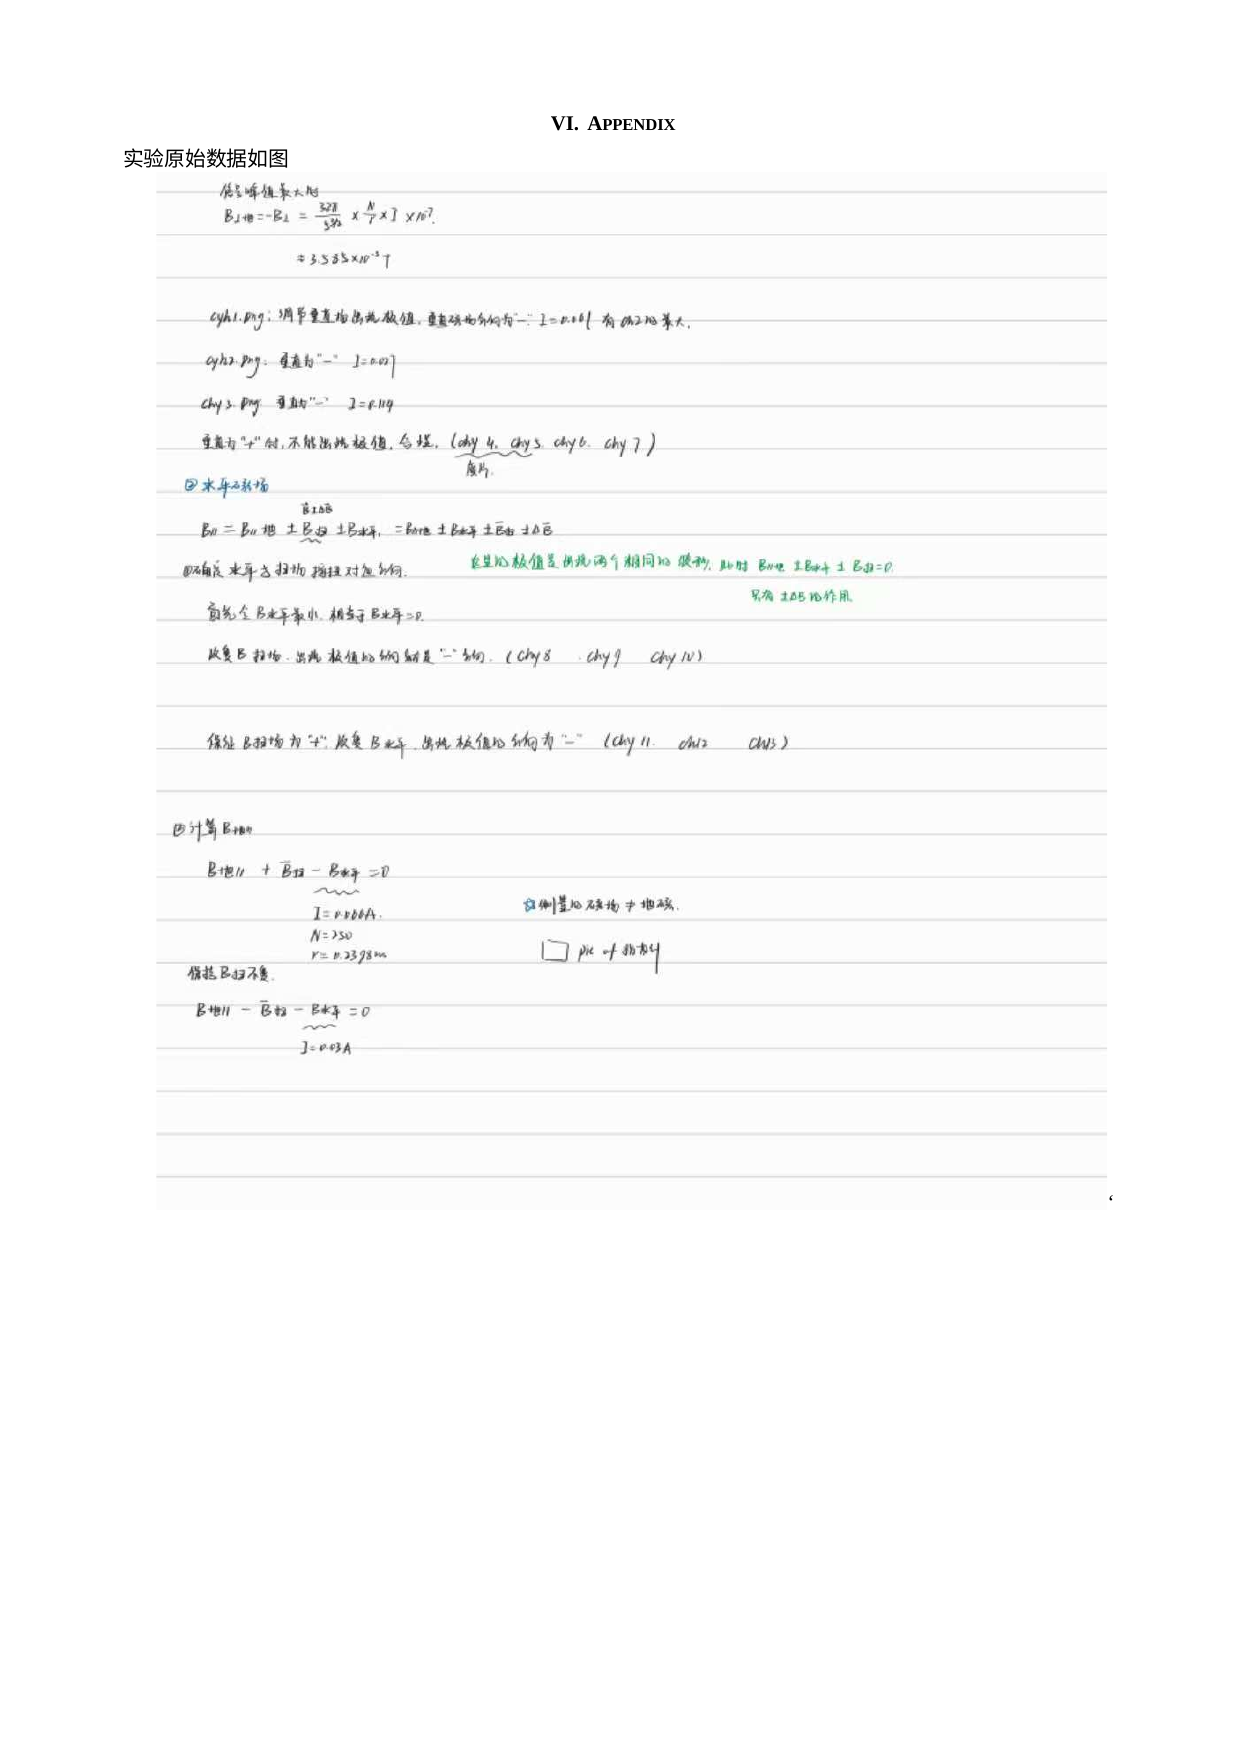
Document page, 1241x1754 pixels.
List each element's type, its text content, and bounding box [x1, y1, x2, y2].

subtitle Appendix [93, 112, 1147, 135]
picture [156, 172, 1108, 1210]
text 实验原始数据如图 [93, 143, 1147, 172]
